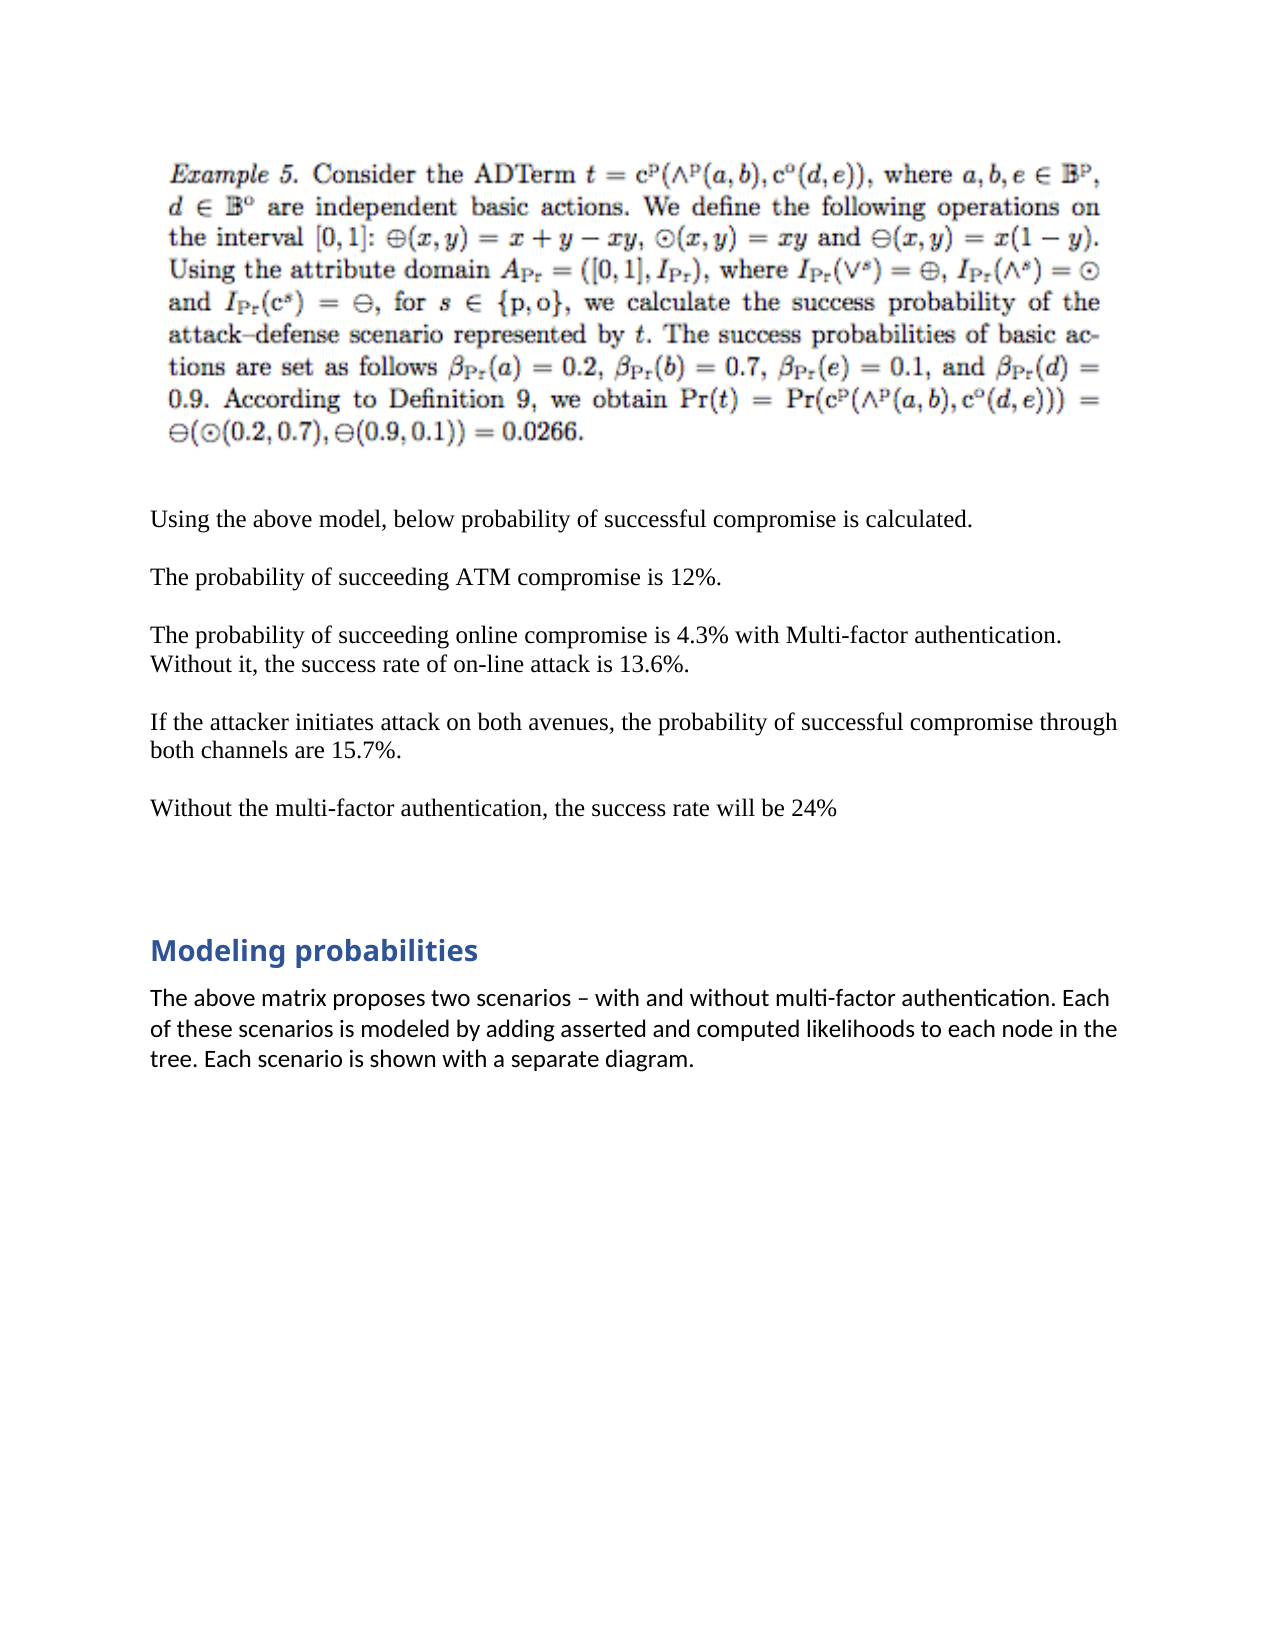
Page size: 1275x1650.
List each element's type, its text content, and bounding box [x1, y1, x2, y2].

text If the attacker initiates attack on both avenues, the probability of successful compromise through both channels are 15.7%. [150, 707, 1125, 764]
text Using the above model, below probability of successful compromise is calculated. [150, 504, 1125, 533]
text The probability of succeeding online compromise is 4.3% with Multi-factor authentication. Without it, the success rate of on-line attack is 13.6%. [150, 620, 1125, 677]
text The above matrix proposes two scenarios – with and without multi-factor authentication. Each of these scenarios is modeled by adding asserted and computed likelihoods to each node in the tree. Each scenario is shown with a separate diagram. [150, 982, 1125, 1074]
text The probability of succeeding ATM compromise is 12%. [150, 562, 1125, 591]
text Without the multi-factor authentication, the success rate will be 24% [150, 793, 1125, 822]
subtitle Modeling probabilities [150, 930, 1125, 970]
picture [150, 150, 1125, 475]
